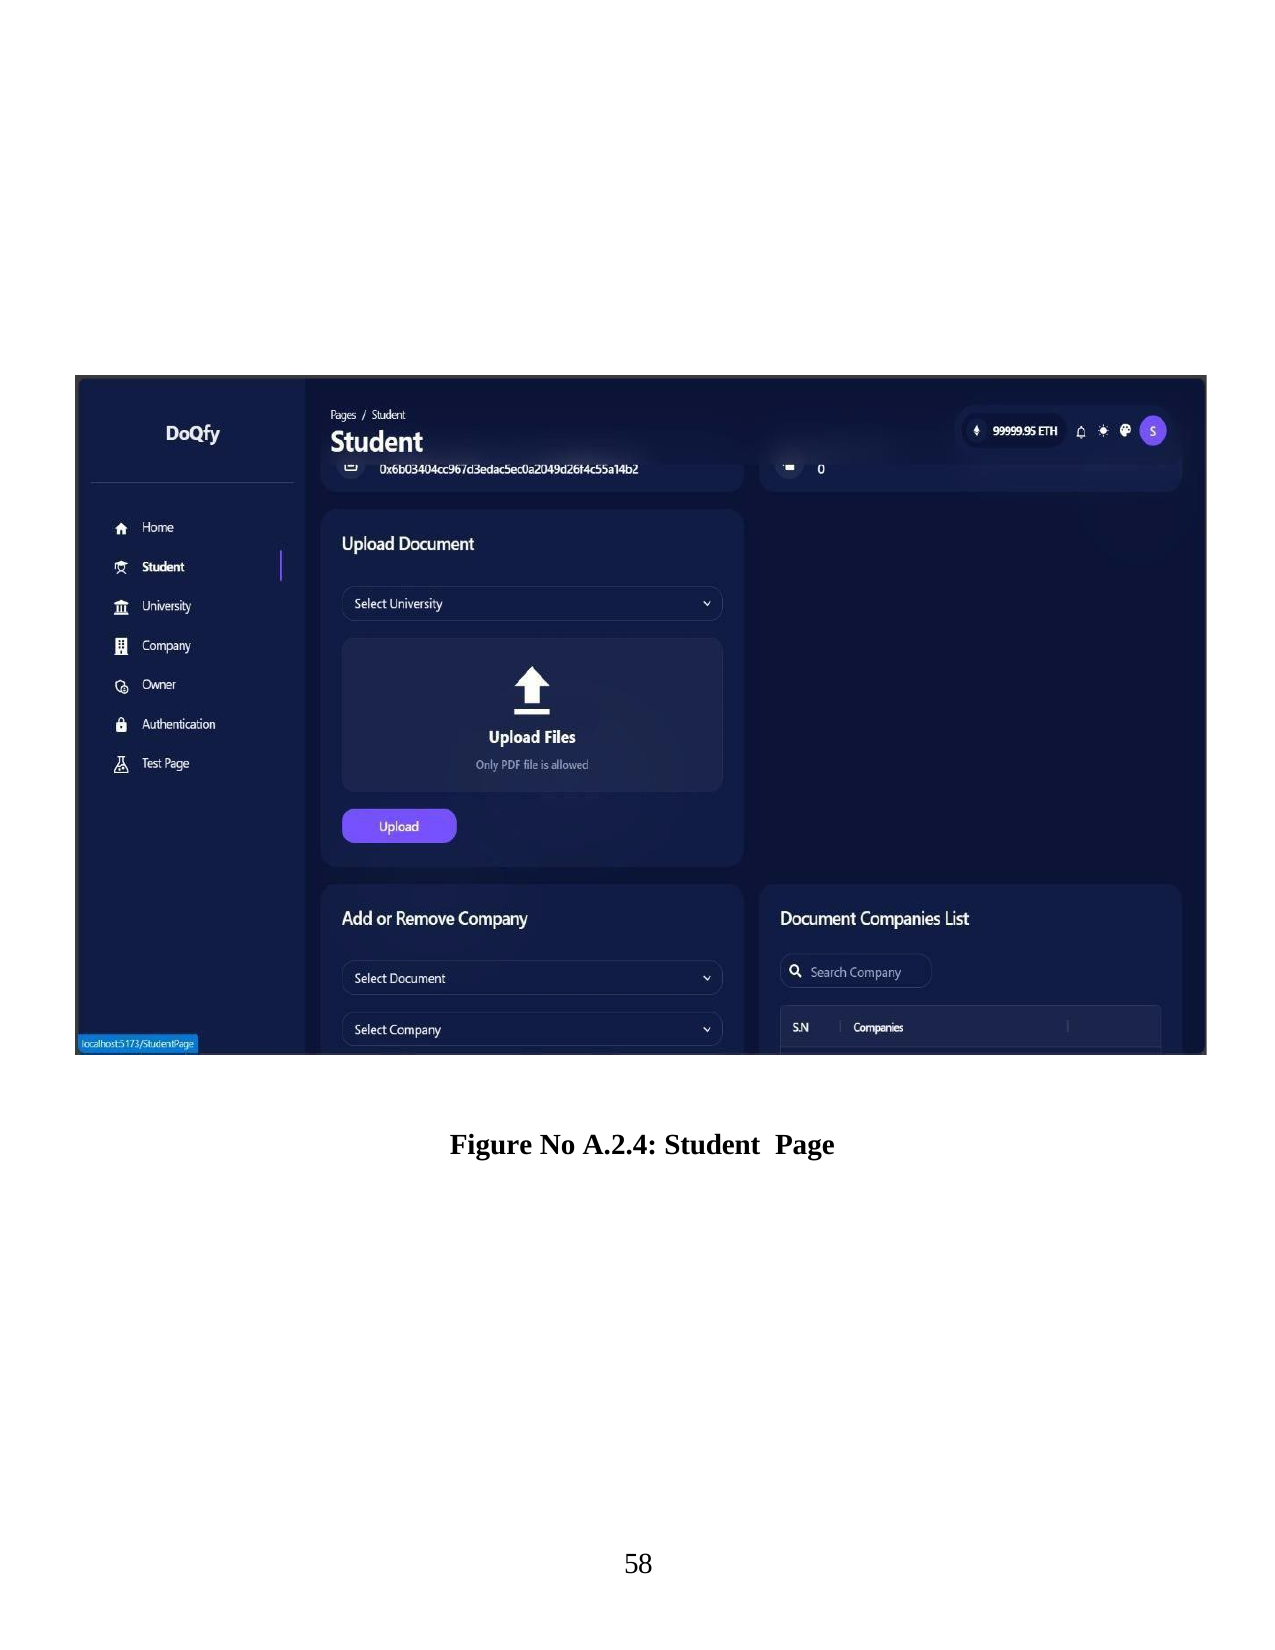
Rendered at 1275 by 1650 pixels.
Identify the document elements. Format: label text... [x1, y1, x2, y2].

picture [75, 375, 1207, 1055]
text Figure No A.2.4: Student Page [246, 1127, 1038, 1161]
